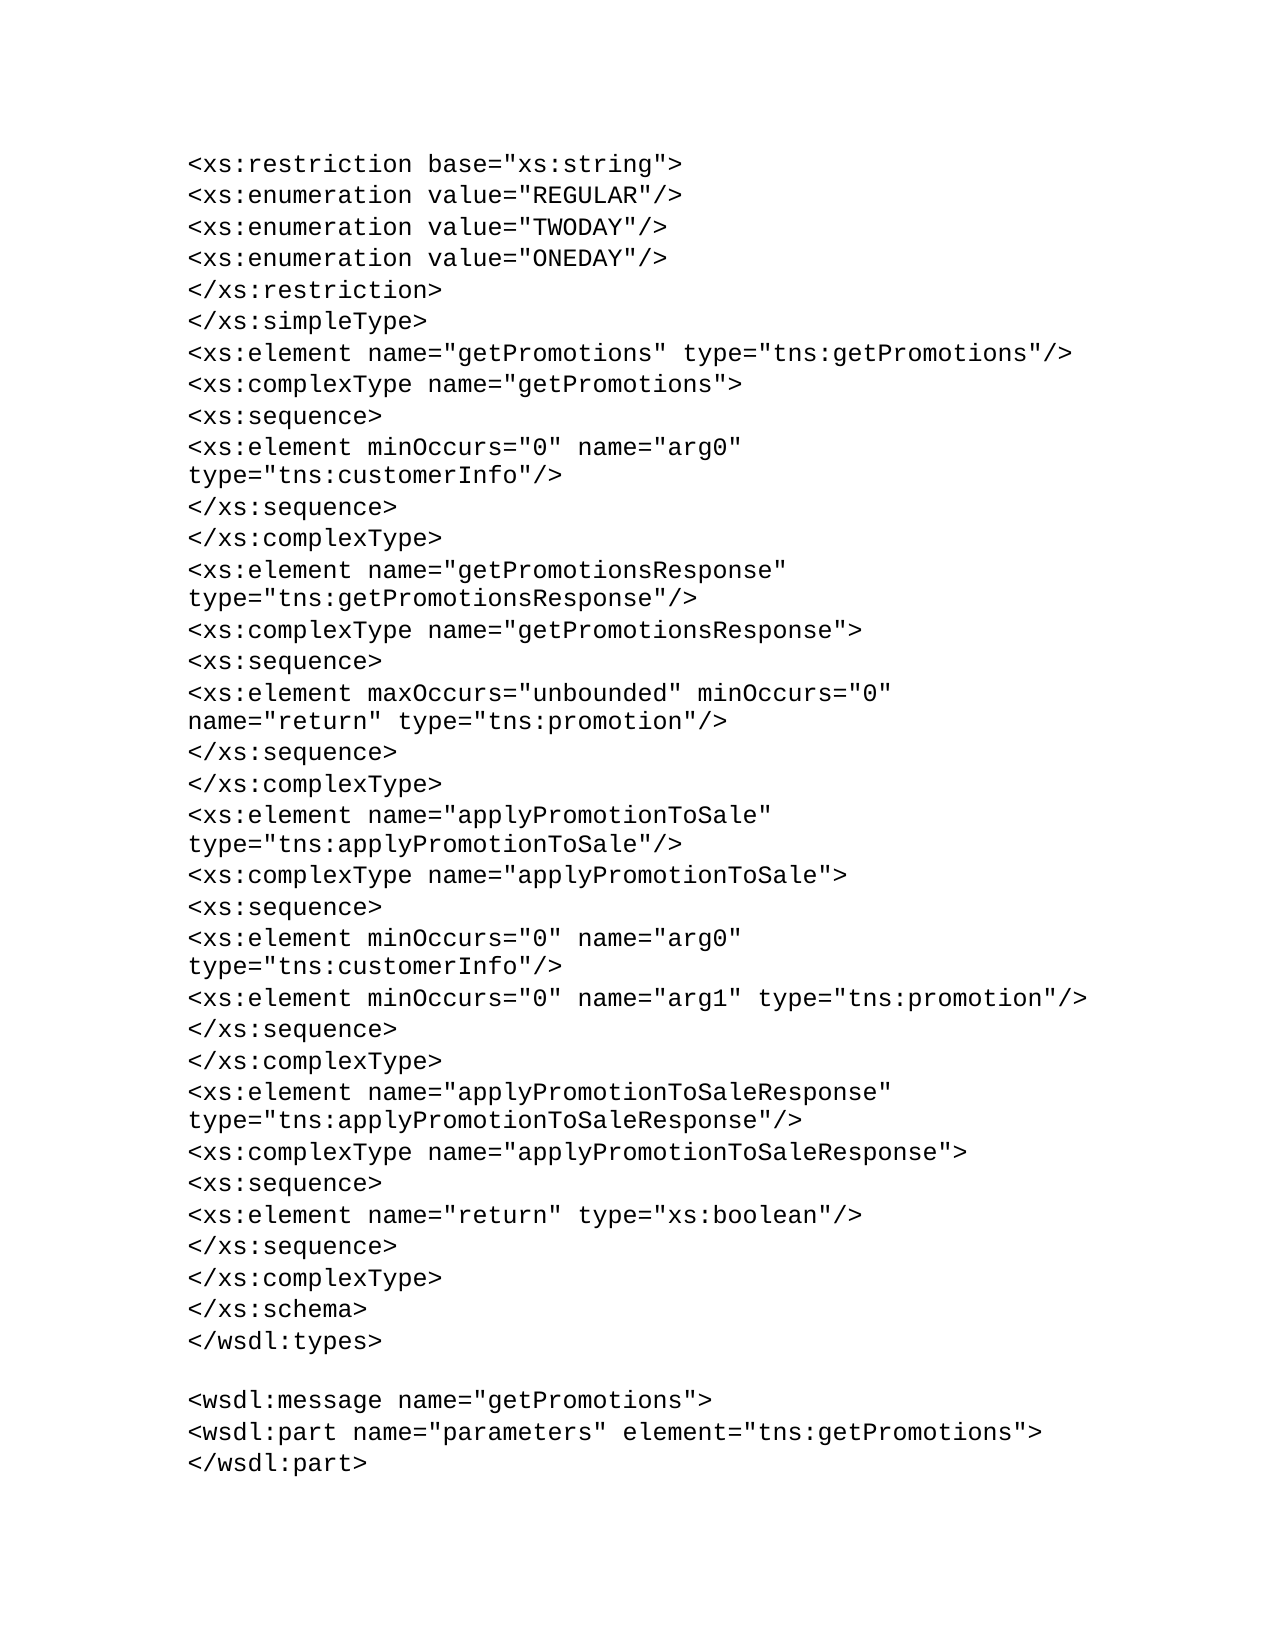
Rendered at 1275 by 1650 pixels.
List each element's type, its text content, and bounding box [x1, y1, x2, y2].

table_cell <xs:enumeration value="REGULAR"/> [186, 181, 1095, 213]
table_cell </wsdl:types> [186, 1327, 1095, 1358]
table_cell <xs:element name="return" type="xs:boolean"/> [186, 1201, 1095, 1232]
table_cell <xs:sequence> [186, 402, 1095, 433]
table_cell <xs:element minOccurs="0" name="arg1" type="tns:promotion"/> [186, 984, 1095, 1015]
table_cell <xs:complexType name="applyPromotionToSaleResponse"> [186, 1138, 1095, 1169]
table_cell </xs:restriction> [186, 276, 1095, 307]
table_cell <xs:sequence> [186, 893, 1095, 924]
table_cell </xs:simpleType> [186, 307, 1095, 339]
table_cell </xs:complexType> [186, 1264, 1095, 1295]
table_cell <xs:element name="getPromotionsResponse" type="tns:getPromotionsResponse"/> [186, 556, 1095, 616]
table_cell <xs:enumeration value="ONEDAY"/> [186, 244, 1095, 276]
table_cell <wsdl:part name="parameters" element="tns:getPromotions"> [186, 1418, 1095, 1449]
table_cell </xs:sequence> [186, 738, 1095, 770]
table_cell <xs:complexType name="getPromotionsResponse"> [186, 616, 1095, 647]
table_cell <xs:restriction base="xs:string"> [186, 150, 1095, 181]
table_cell </wsdl:part> [186, 1449, 1095, 1481]
table_cell <xs:element maxOccurs="unbounded" minOccurs="0" name="return" type="tns:promotion"/> [186, 679, 1095, 738]
table_cell <xs:element minOccurs="0" name="arg0" type="tns:customerInfo"/> [186, 924, 1095, 984]
table_cell <xs:complexType name="applyPromotionToSale"> [186, 861, 1095, 892]
table_cell </xs:sequence> [186, 1232, 1095, 1264]
table_cell </xs:sequence> [186, 493, 1095, 524]
table_cell <xs:enumeration value="TWODAY"/> [186, 213, 1095, 244]
table_cell <xs:complexType name="getPromotions"> [186, 370, 1095, 402]
table_cell </xs:complexType> [186, 1047, 1095, 1078]
table_cell <wsdl:message name="getPromotions"> [186, 1358, 1095, 1418]
table_cell </xs:schema> [186, 1295, 1095, 1327]
table_cell <xs:element name="applyPromotionToSaleResponse" type="tns:applyPromotionToSaleResponse"/> [186, 1078, 1095, 1138]
table_cell </xs:complexType> [186, 524, 1095, 556]
table_cell <xs:element name="applyPromotionToSale" type="tns:applyPromotionToSale"/> [186, 801, 1095, 861]
table_cell <xs:element name="getPromotions" type="tns:getPromotions"/> [186, 339, 1095, 370]
table_cell </xs:complexType> [186, 770, 1095, 801]
table_cell <xs:sequence> [186, 1169, 1095, 1201]
table_cell <xs:element minOccurs="0" name="arg0" type="tns:customerInfo"/> [186, 433, 1095, 493]
table_cell </xs:sequence> [186, 1015, 1095, 1047]
table_cell <xs:sequence> [186, 647, 1095, 678]
